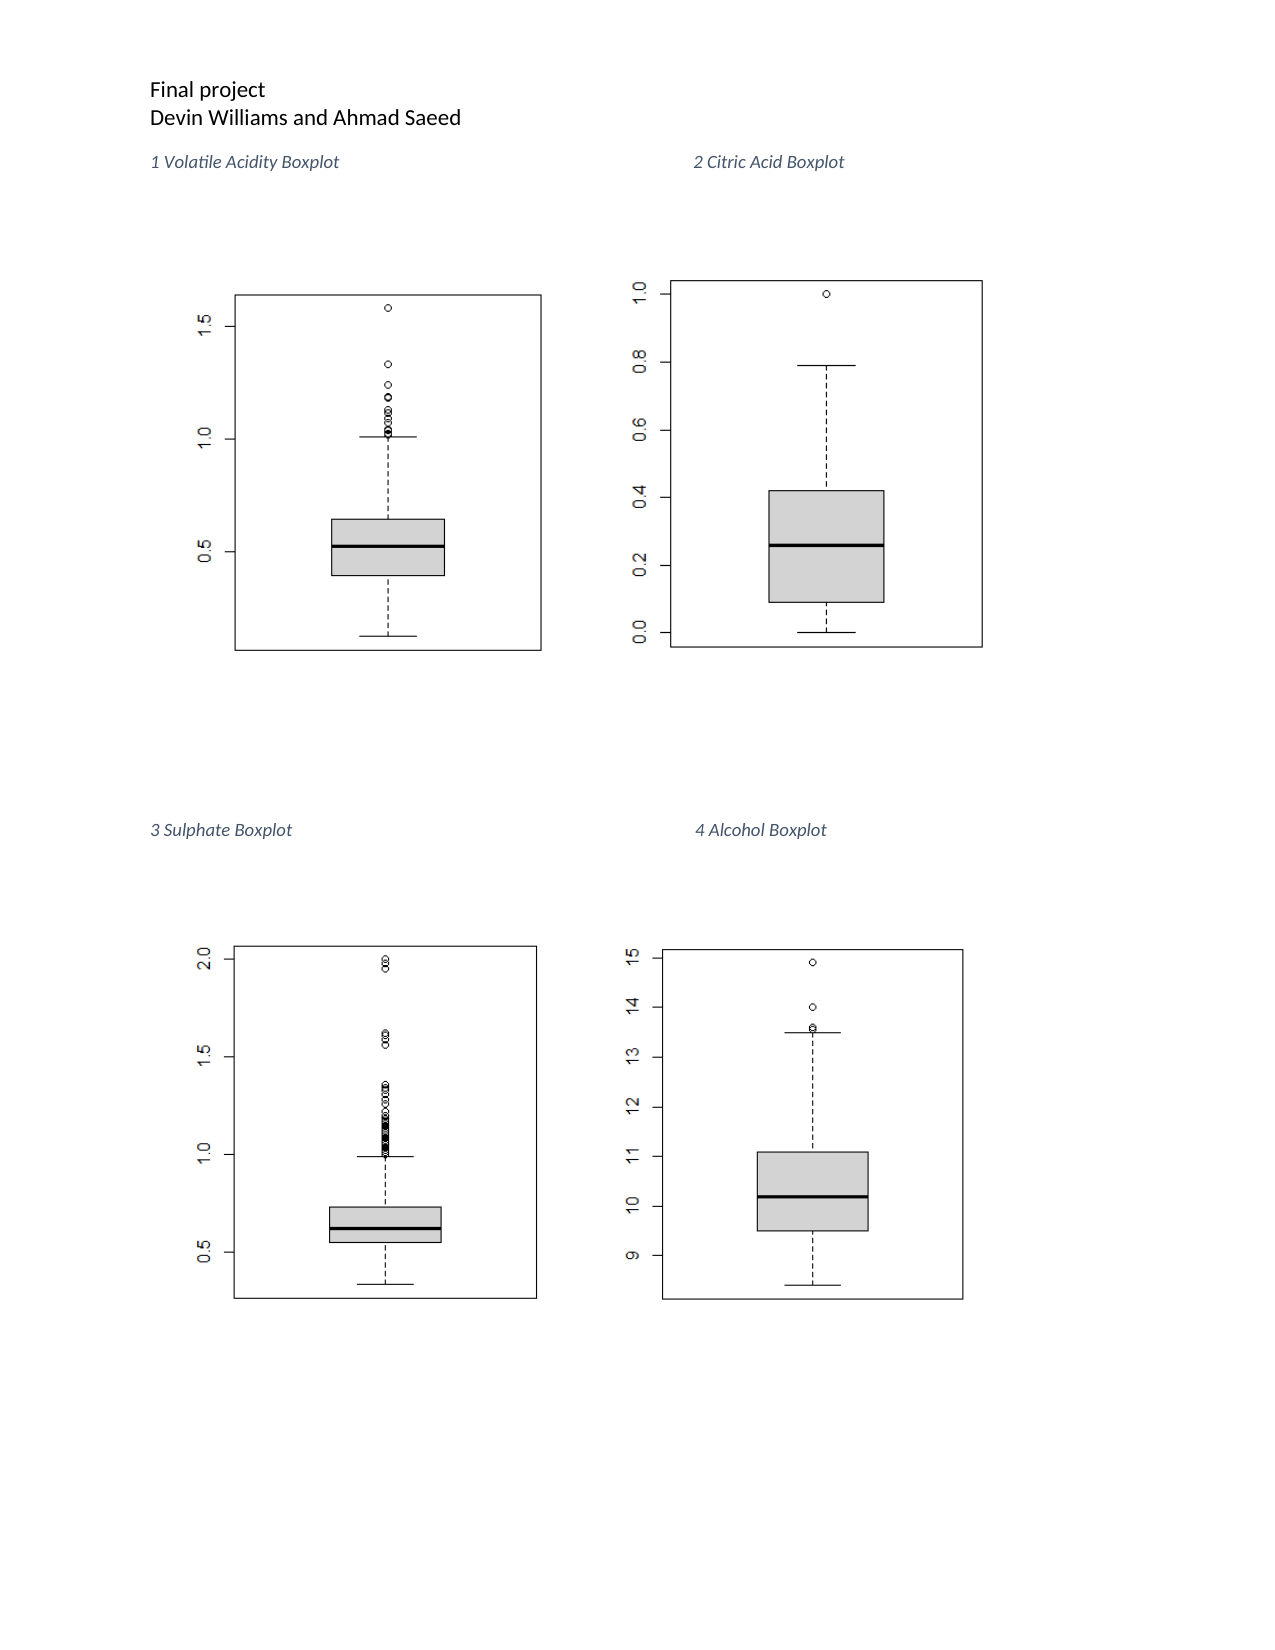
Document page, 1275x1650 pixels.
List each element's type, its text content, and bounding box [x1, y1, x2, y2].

picture [150, 193, 1027, 756]
picture [150, 862, 1006, 1403]
text 3 Sulphate Boxplot 4 Alcohol Boxplot [150, 818, 1125, 841]
